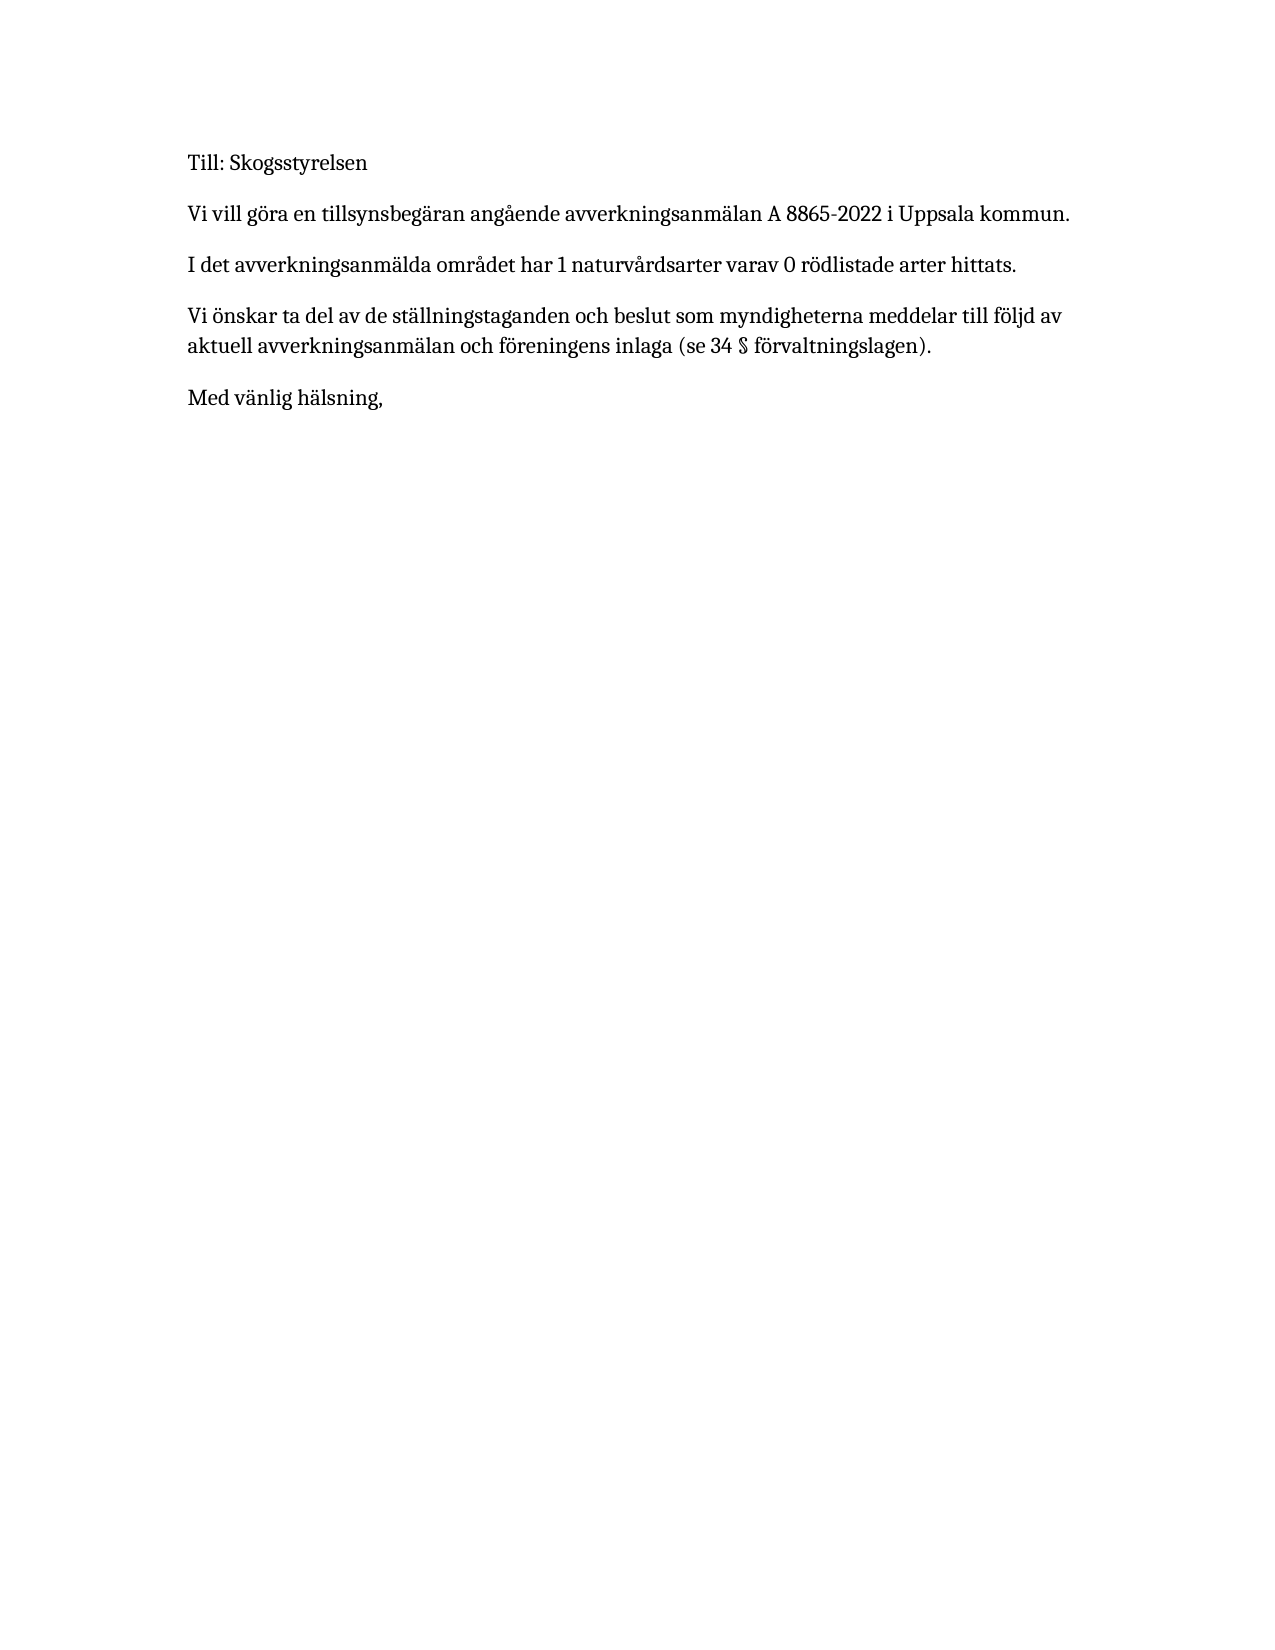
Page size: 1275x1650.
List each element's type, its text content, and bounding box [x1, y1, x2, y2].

text I det avverkningsanmälda området har 1 naturvårdsarter varav 0 rödlistade arter hittats. [187, 252, 1087, 278]
text Vi vill göra en tillsynsbegäran angående avverkningsanmälan A 8865-2022 i Uppsala kommun. [187, 201, 1087, 227]
text Vi önskar ta del av de ställningstaganden och beslut som myndigheterna meddelar till följd av aktuell avverkningsanmälan och föreningens inlaga (se 34 § förvaltningslagen). [187, 303, 1087, 360]
text Med vänlig hälsning, [187, 384, 1087, 441]
text Till: Skogsstyrelsen [187, 150, 1087, 176]
